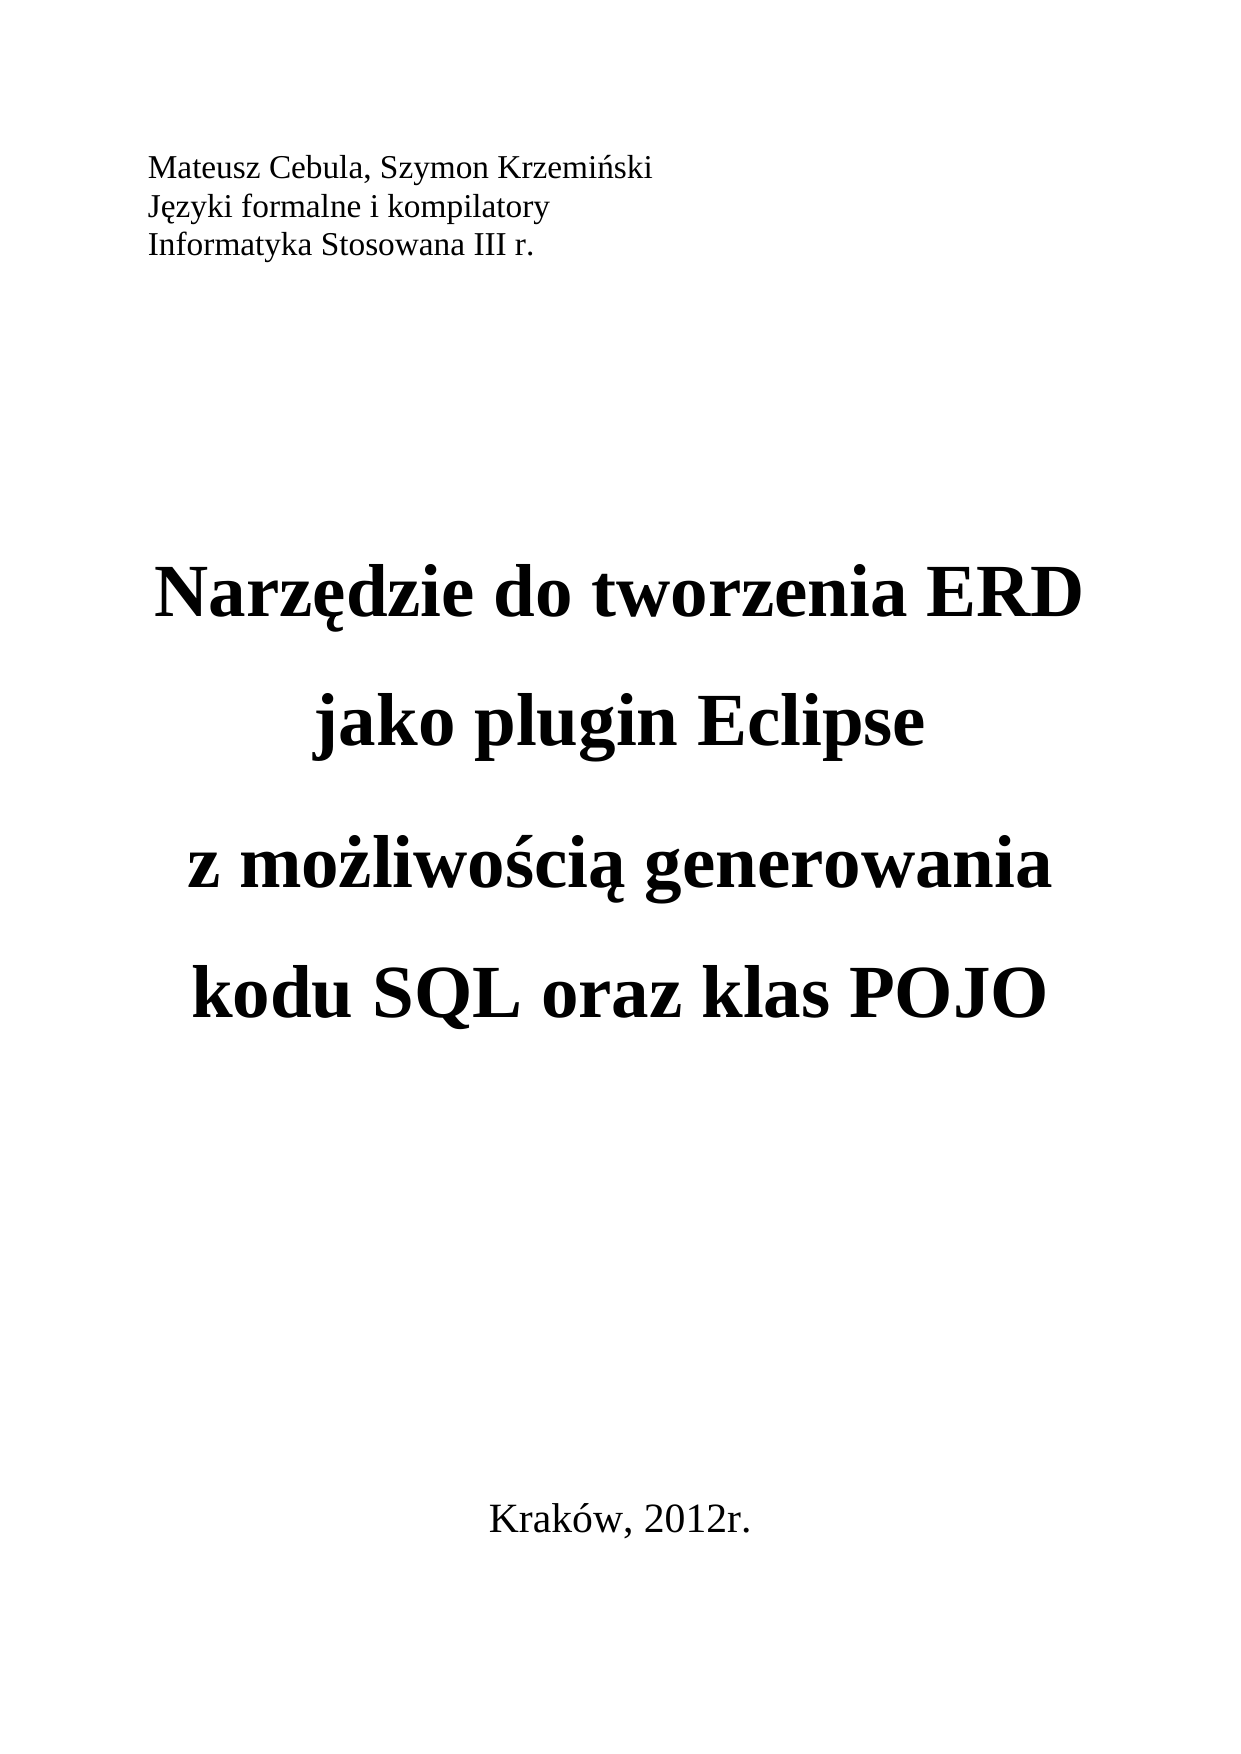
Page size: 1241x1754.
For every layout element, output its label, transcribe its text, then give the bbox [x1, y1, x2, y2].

text Informatyka Stosowana III r. [148, 224, 1093, 263]
text Mateusz Cebula, Szymon Krzemiński [148, 148, 1093, 186]
text Kraków, 2012r. [148, 1494, 1093, 1542]
text Języki formalne i kompilatory [148, 186, 1093, 224]
text Narzędzie do tworzenia ERD jako plugin Eclipse [148, 546, 1093, 762]
text z możliwością generowania kodu SQL oraz klas POJO [148, 818, 1093, 1033]
